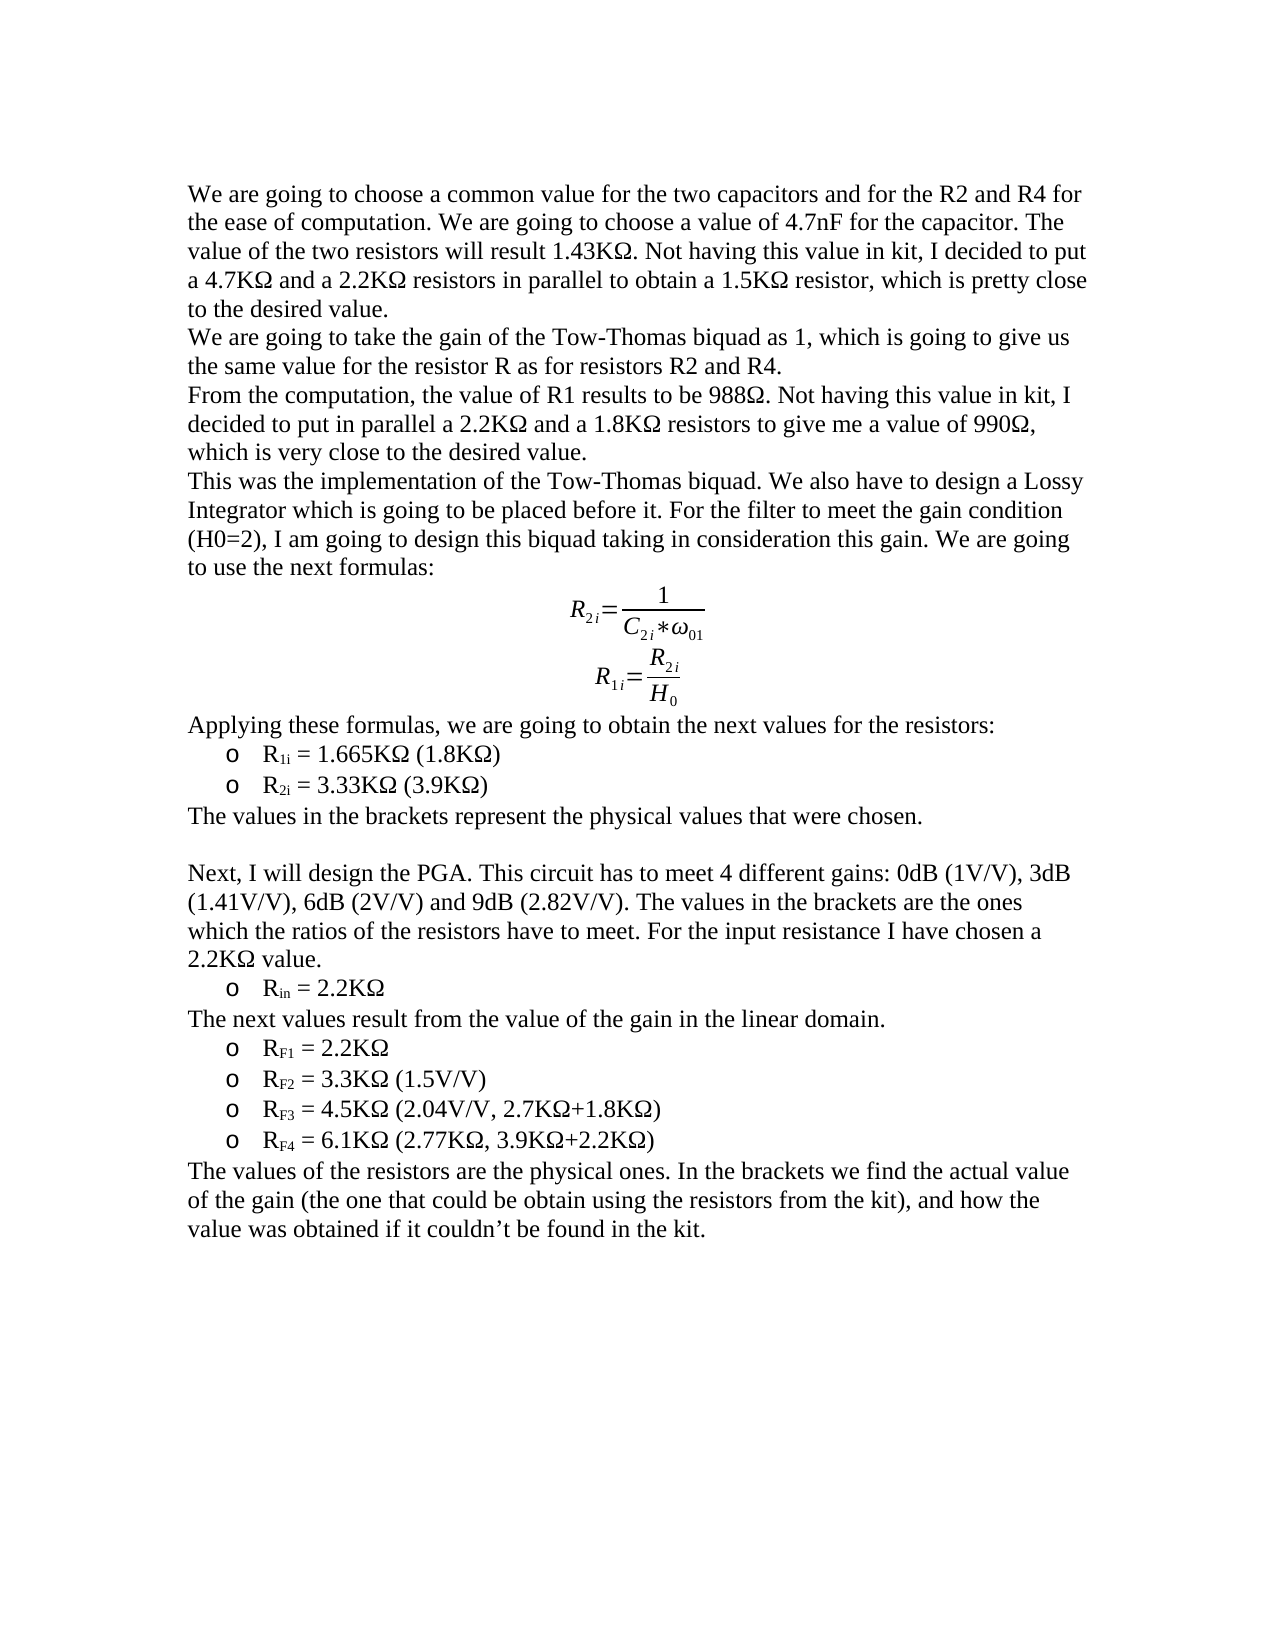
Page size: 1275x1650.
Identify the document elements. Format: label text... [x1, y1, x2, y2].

text We are going to choose a common value for the two capacitors and for the R2 and R4 for the ease of computation. We are going to choose a value of 4.7nF for the capacitor. The value of the two resistors will result 1.43KΩ. Not having this value in kit, I decided to put a 4.7KΩ and a 2.2KΩ resistors in parallel to obtain a 1.5KΩ resistor, which is pretty close to the desired value. [187, 179, 1087, 322]
list RF4 = 6.1KΩ (2.77KΩ, 3.9KΩ+2.2KΩ) [225, 1125, 1087, 1156]
list RF3 = 4.5KΩ (2.04V/V, 2.7KΩ+1.8KΩ) [225, 1094, 1087, 1125]
text Applying these formulas, we are going to obtain the next values for the resistors: [187, 710, 1087, 739]
text Next, I will design the PGA. This circuit has to meet 4 different gains: 0dB (1V/V), 3dB (1.41V/V), 6dB (2V/V) and 9dB (2.82V/V). The values in the brackets are the ones which the ratios of the resistors have to meet. For the input resistance I have chosen a 2.2KΩ value. [187, 858, 1087, 973]
list RF2 = 3.3KΩ (1.5V/V) [225, 1064, 1087, 1094]
list R2i = 3.33KΩ (3.9KΩ) [225, 770, 1087, 801]
text We are going to take the gain of the Tow-Thomas biquad as 1, which is going to give us the same value for the resistor R as for resistors R2 and R4. [187, 322, 1087, 380]
list Rin = 2.2KΩ [225, 973, 1087, 1004]
list RF1 = 2.2KΩ [225, 1033, 1087, 1064]
text The values of the resistors are the physical ones. In the brackets we find the actual value of the gain (the one that could be obtain using the resistors from the kit), and how the value was obtained if it couldn’t be found in the kit. [187, 1156, 1087, 1242]
text This was the implementation of the Tow-Thomas biquad. We also have to design a Lossy Integrator which is going to be placed before it. For the filter to meet the gain condition (H0=2), I am going to design this biquad taking in consideration this gain. We are going to use the next formulas: [187, 466, 1087, 581]
text From the computation, the value of R1 results to be 988Ω. Not having this value in kit, I decided to put in parallel a 2.2KΩ and a 1.8KΩ resistors to give me a value of 990Ω, which is very close to the desired value. [187, 380, 1087, 466]
list R1i = 1.665KΩ (1.8KΩ) [225, 739, 1087, 770]
text The next values result from the value of the gain in the linear domain. [187, 1004, 1087, 1033]
text The values in the brackets represent the physical values that were chosen. [187, 801, 1087, 829]
